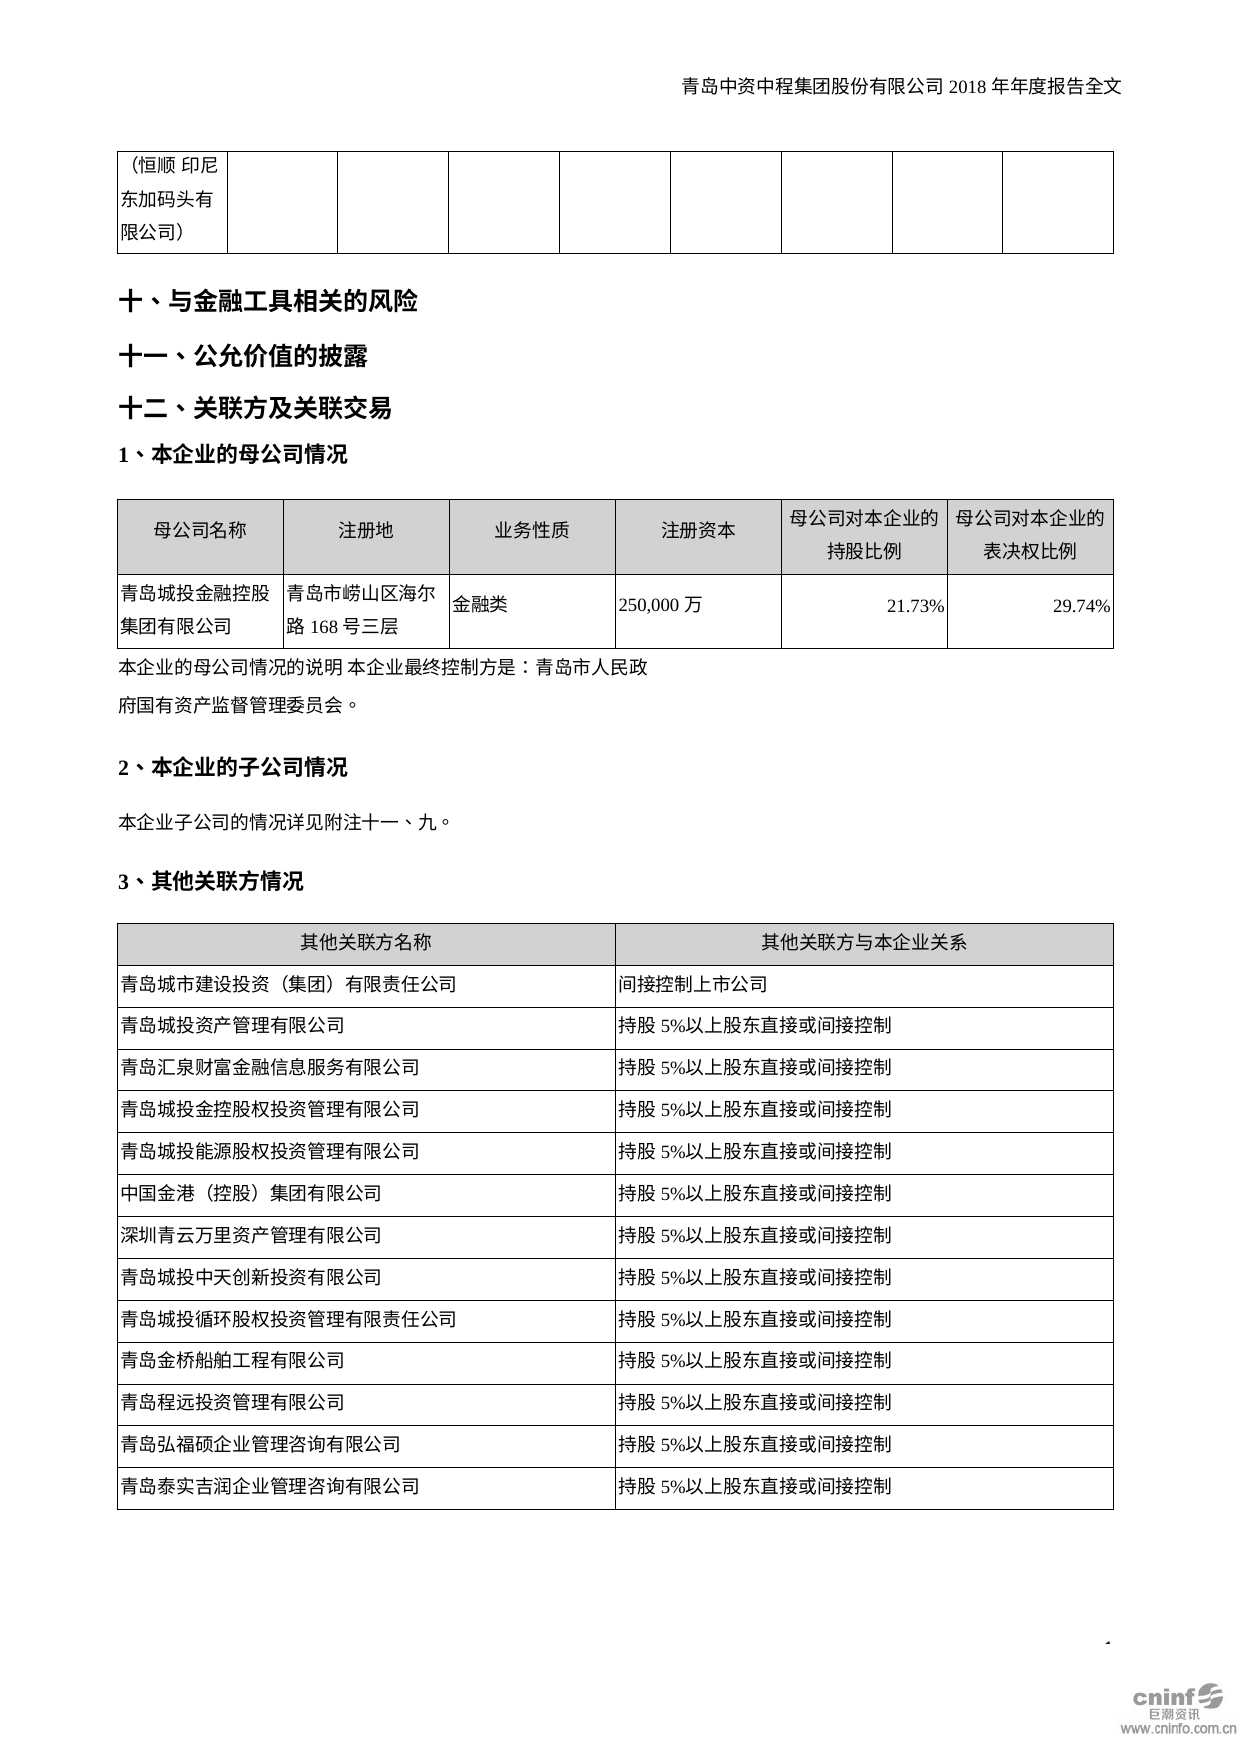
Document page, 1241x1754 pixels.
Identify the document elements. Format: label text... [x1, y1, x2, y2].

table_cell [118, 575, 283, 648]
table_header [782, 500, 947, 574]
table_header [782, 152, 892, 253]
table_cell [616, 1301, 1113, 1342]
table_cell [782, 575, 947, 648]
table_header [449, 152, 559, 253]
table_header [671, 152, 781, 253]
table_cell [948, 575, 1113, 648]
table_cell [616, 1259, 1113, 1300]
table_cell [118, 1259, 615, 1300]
picture [1115, 1680, 1240, 1737]
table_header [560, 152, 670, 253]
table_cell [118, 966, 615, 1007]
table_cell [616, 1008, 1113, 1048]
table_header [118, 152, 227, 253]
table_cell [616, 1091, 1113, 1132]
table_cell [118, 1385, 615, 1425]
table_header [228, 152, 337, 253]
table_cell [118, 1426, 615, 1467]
subtitle 十、与金融工具相关的风险 [118, 280, 1240, 318]
text 本企业子公司的情况详见附注十一、九。 [118, 809, 1240, 835]
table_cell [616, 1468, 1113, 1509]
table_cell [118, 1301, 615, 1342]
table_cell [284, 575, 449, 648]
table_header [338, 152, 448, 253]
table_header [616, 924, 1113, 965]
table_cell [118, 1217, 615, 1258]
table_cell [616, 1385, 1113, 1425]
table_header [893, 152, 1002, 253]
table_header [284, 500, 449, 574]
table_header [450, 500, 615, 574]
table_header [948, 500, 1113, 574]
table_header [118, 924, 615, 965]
text 本企业的母公司情况的说明 本企业最终控制方是：青岛市人民政府国有资产监督管理委员会。 [118, 654, 664, 718]
subtitle 2、本企业的子公司情况 [118, 752, 1240, 782]
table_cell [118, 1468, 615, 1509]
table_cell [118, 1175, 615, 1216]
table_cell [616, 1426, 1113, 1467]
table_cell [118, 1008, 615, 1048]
text 十一、公允价值的披露 十二、关联方及关联交易 1、本企业的母公司情况 [118, 339, 395, 469]
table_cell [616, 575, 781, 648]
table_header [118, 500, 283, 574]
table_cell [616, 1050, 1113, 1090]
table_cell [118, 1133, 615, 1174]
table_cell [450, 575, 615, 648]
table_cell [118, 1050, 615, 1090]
subtitle 3、其他关联方情况 [118, 866, 1240, 896]
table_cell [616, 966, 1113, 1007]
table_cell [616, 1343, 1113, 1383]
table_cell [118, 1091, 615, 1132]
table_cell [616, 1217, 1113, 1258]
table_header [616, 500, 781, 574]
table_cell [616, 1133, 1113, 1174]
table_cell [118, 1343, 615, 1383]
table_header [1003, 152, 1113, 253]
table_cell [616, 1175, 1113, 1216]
